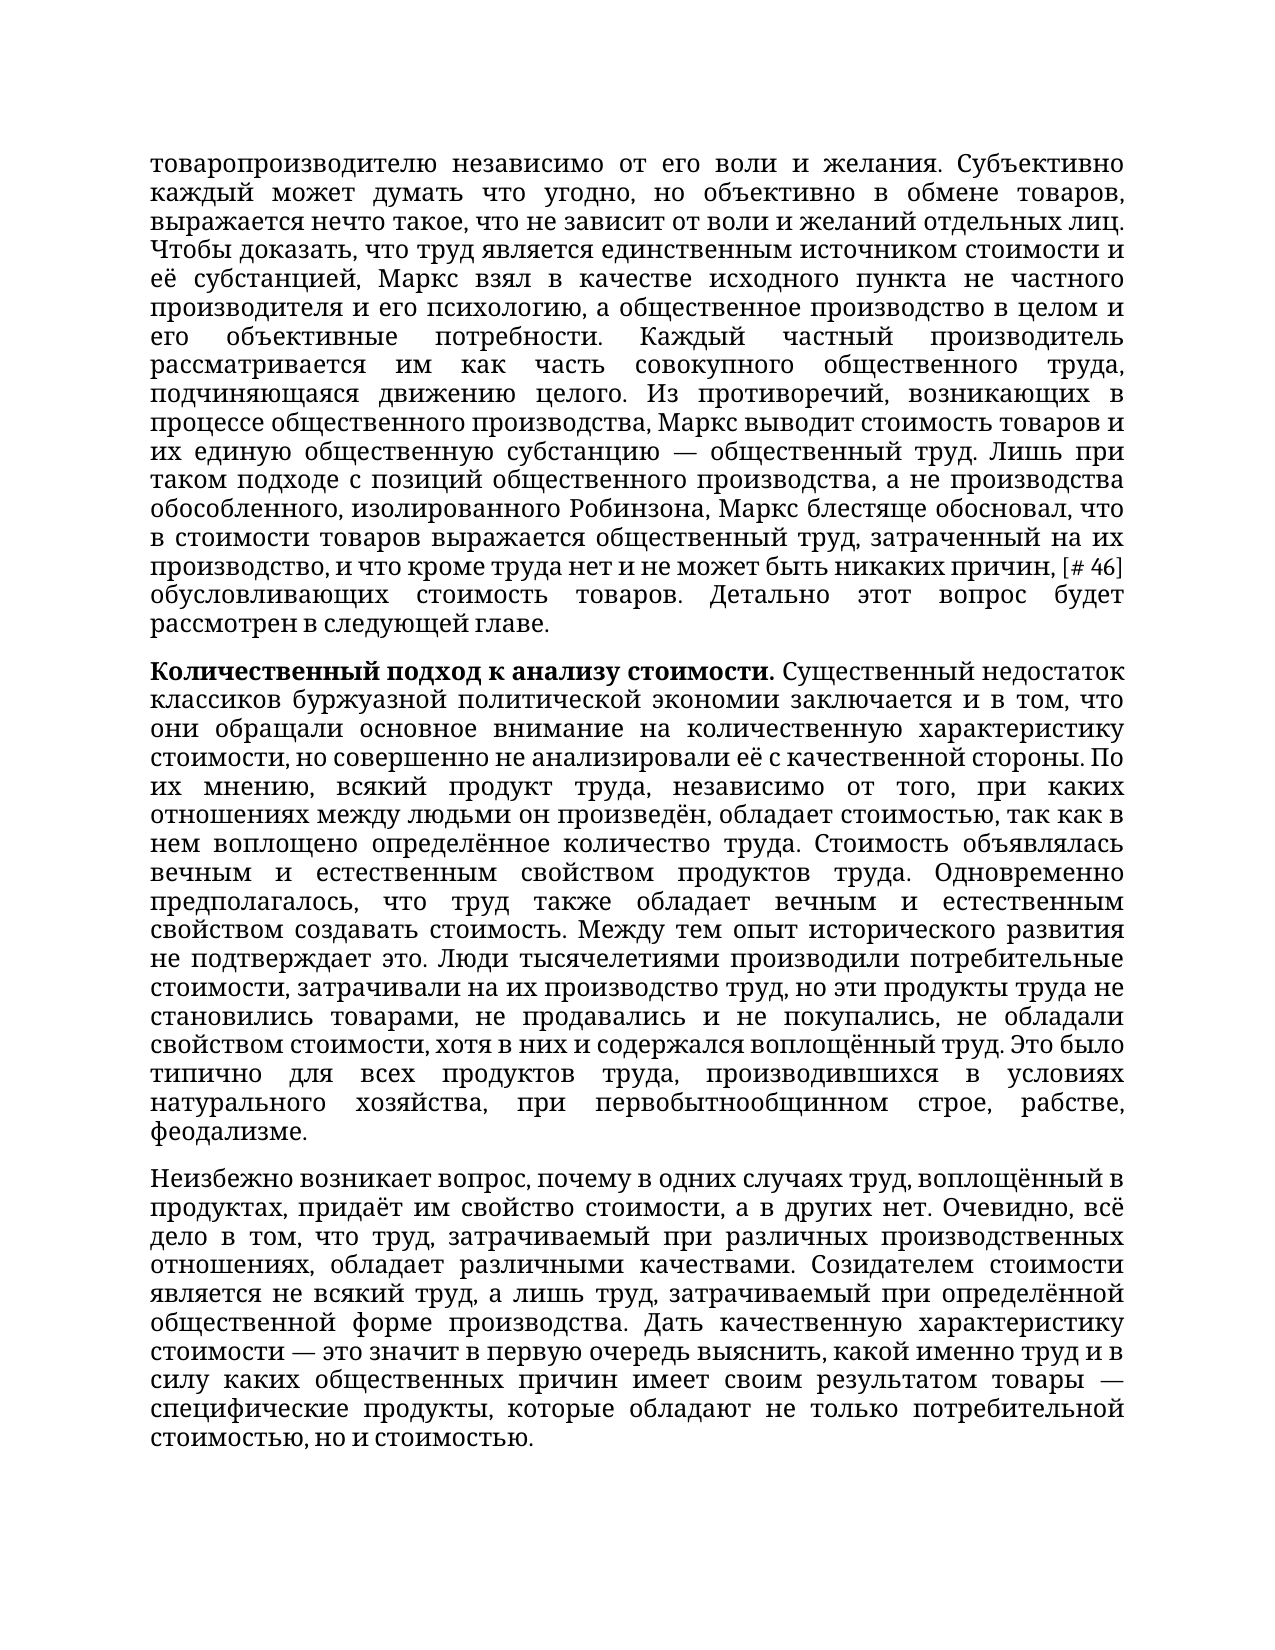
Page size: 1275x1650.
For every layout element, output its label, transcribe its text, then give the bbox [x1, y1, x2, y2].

text Неизбежно возникает вопрос, почему в одних случаях труд, воплощённый в продуктах, придаёт им свойство стоимости, а в других нет. Очевидно, всё дело в том, что труд, затрачиваемый при различных производственных отношениях, обладает различными качествами. Созидателем стоимости является не всякий труд, а лишь труд, затрачиваемый при определённой общественной форме производства. Дать качественную характеристику стоимости — это значит в первую очередь выяснить, какой именно труд и в силу каких общественных причин имеет своим результатом товары — специфические продукты, которые обладают не только потребительной стоимостью, но и стоимостью. [150, 1165, 1125, 1452]
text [150, 150, 1125, 639]
text Количественный подход к анализу стоимости. Существенный недостаток классиков буржуазной политической экономии заключается и в том, что они обращали основное внимание на количественную характеристику стоимости, но совершенно не анализировали её с качественной стороны. По их мнению, всякий продукт труда, независимо от того, при каких отношениях между людьми он произведён, обладает стоимостью, так как в нем воплощено определённое количество труда. Стоимость объявлялась вечным и естественным свойством продуктов труда. Одновременно предполагалось, что труд также обладает вечным и естественным свойством создавать стоимость. Между тем опыт исторического развития не подтверждает это. Люди тысячелетиями производили потребительные стоимости, затрачивали на их производство труд, но эти продукты труда не становились товарами, не продавались и не покупались, не обладали свойством стоимости, хотя в них и содержался воплощённый труд. Это было типично для всех продуктов труда, производившихся в условиях натурального хозяйства, при первобытнообщинном строе, рабстве, феодализме. [150, 657, 1125, 1146]
